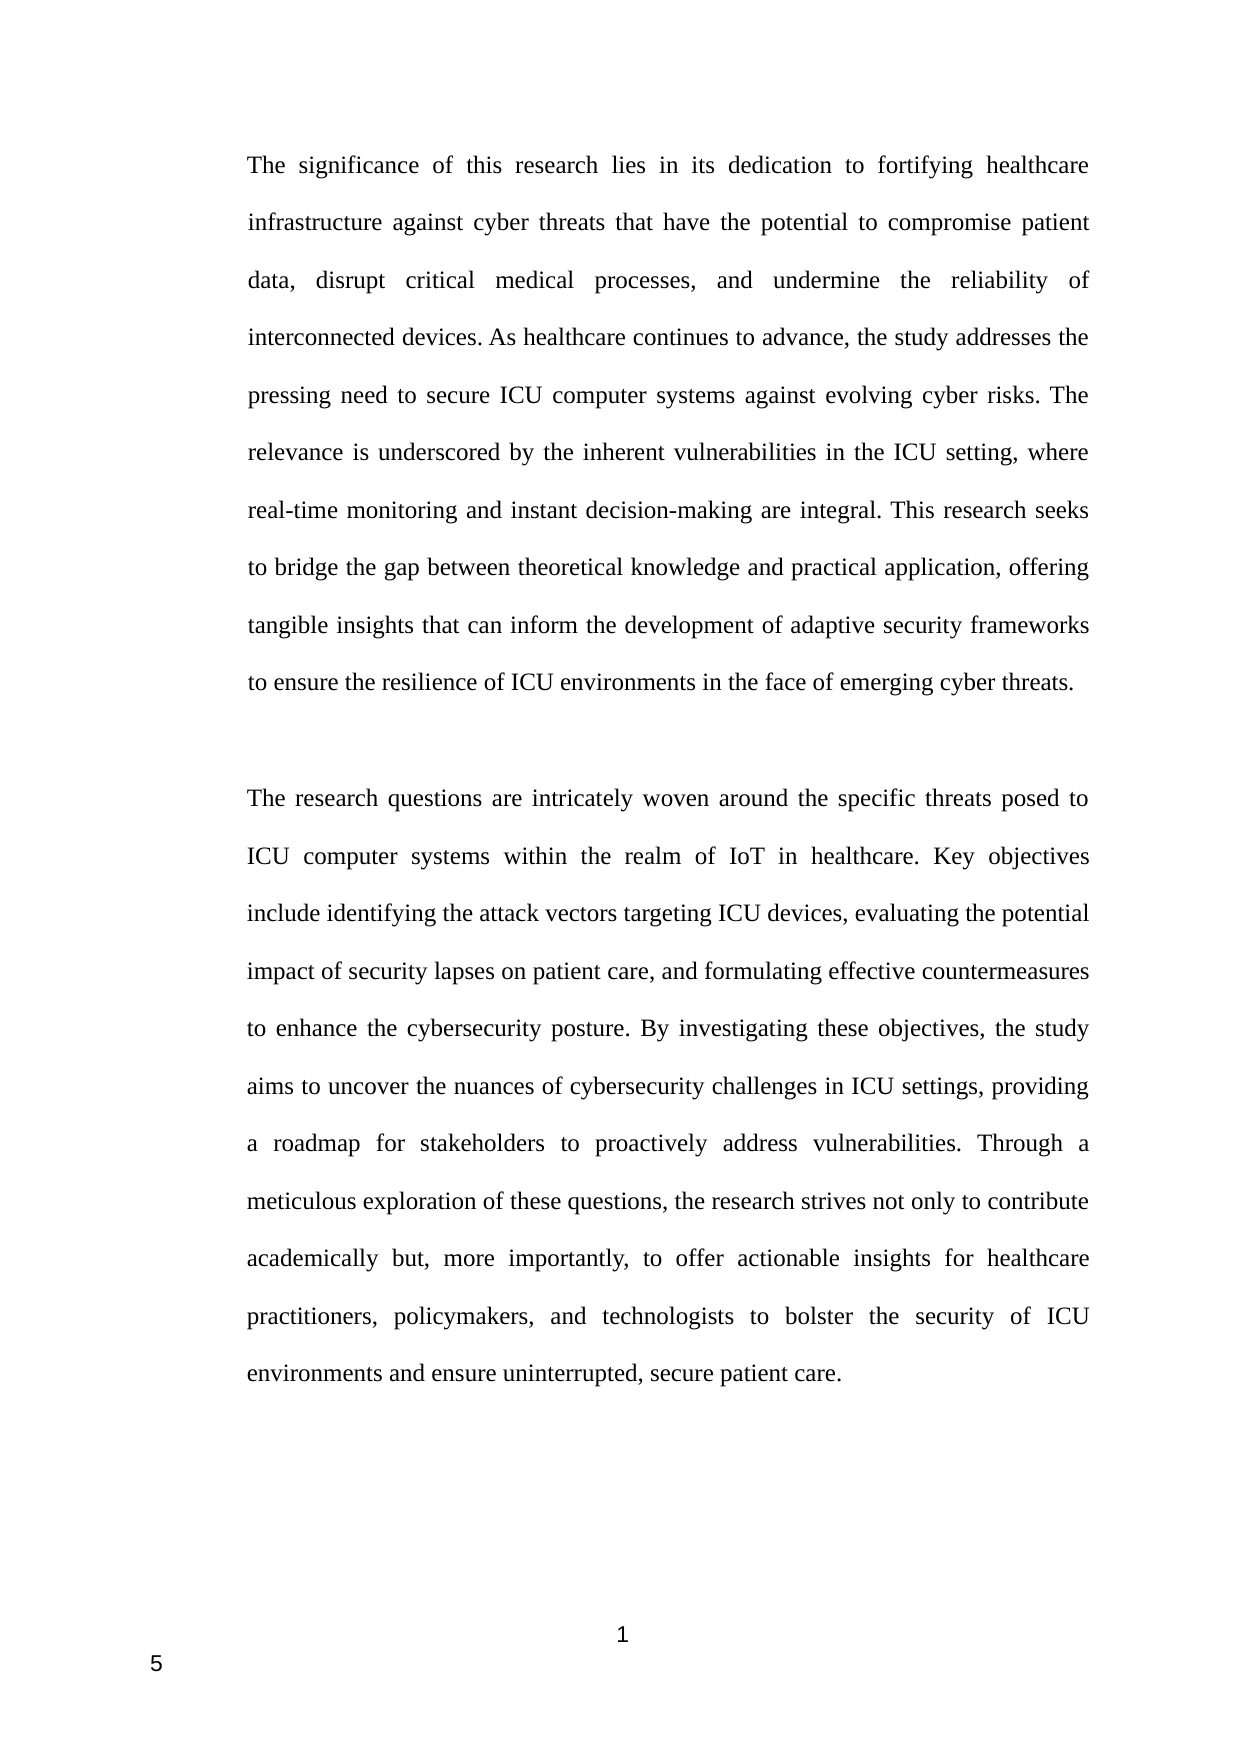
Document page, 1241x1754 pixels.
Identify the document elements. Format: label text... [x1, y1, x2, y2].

text The significance of this research lies in its dedication to fortifying healthcare infrastructure against cyber threats that have the potential to compromise patient data, disrupt critical medical processes, and undermine the reliability of interconnected devices. As healthcare continues to advance, the study addresses the pressing need to secure ICU computer systems against evolving cyber risks. The relevance is underscored by the inherent vulnerabilities in the ICU setting, where real-time monitoring and instant decision-making are integral. This research seeks to bridge the gap between theoretical knowledge and practical application, offering tangible insights that can inform the development of adaptive security frameworks to ensure the resilience of ICU environments in the face of emerging cyber threats. [247, 150, 1090, 696]
text The research questions are intricately woven around the specific threats posed to ICU computer systems within the realm of IoT in healthcare. Key objectives include identifying the attack vectors targeting ICU devices, evaluating the potential impact of security lapses on patient care, and formulating effective countermeasures to enhance the cybersecurity posture. By investigating these objectives, the study aims to uncover the nuances of cybersecurity challenges in ICU settings, providing a roadmap for stakeholders to proactively address vulnerabilities. Through a meticulous exploration of these questions, the research strives not only to contribute academically but, more importantly, to offer actionable insights for healthcare practitioners, policymakers, and technologists to bolster the security of ICU environments and ensure uninterrupted, secure patient care. [247, 783, 1090, 1387]
